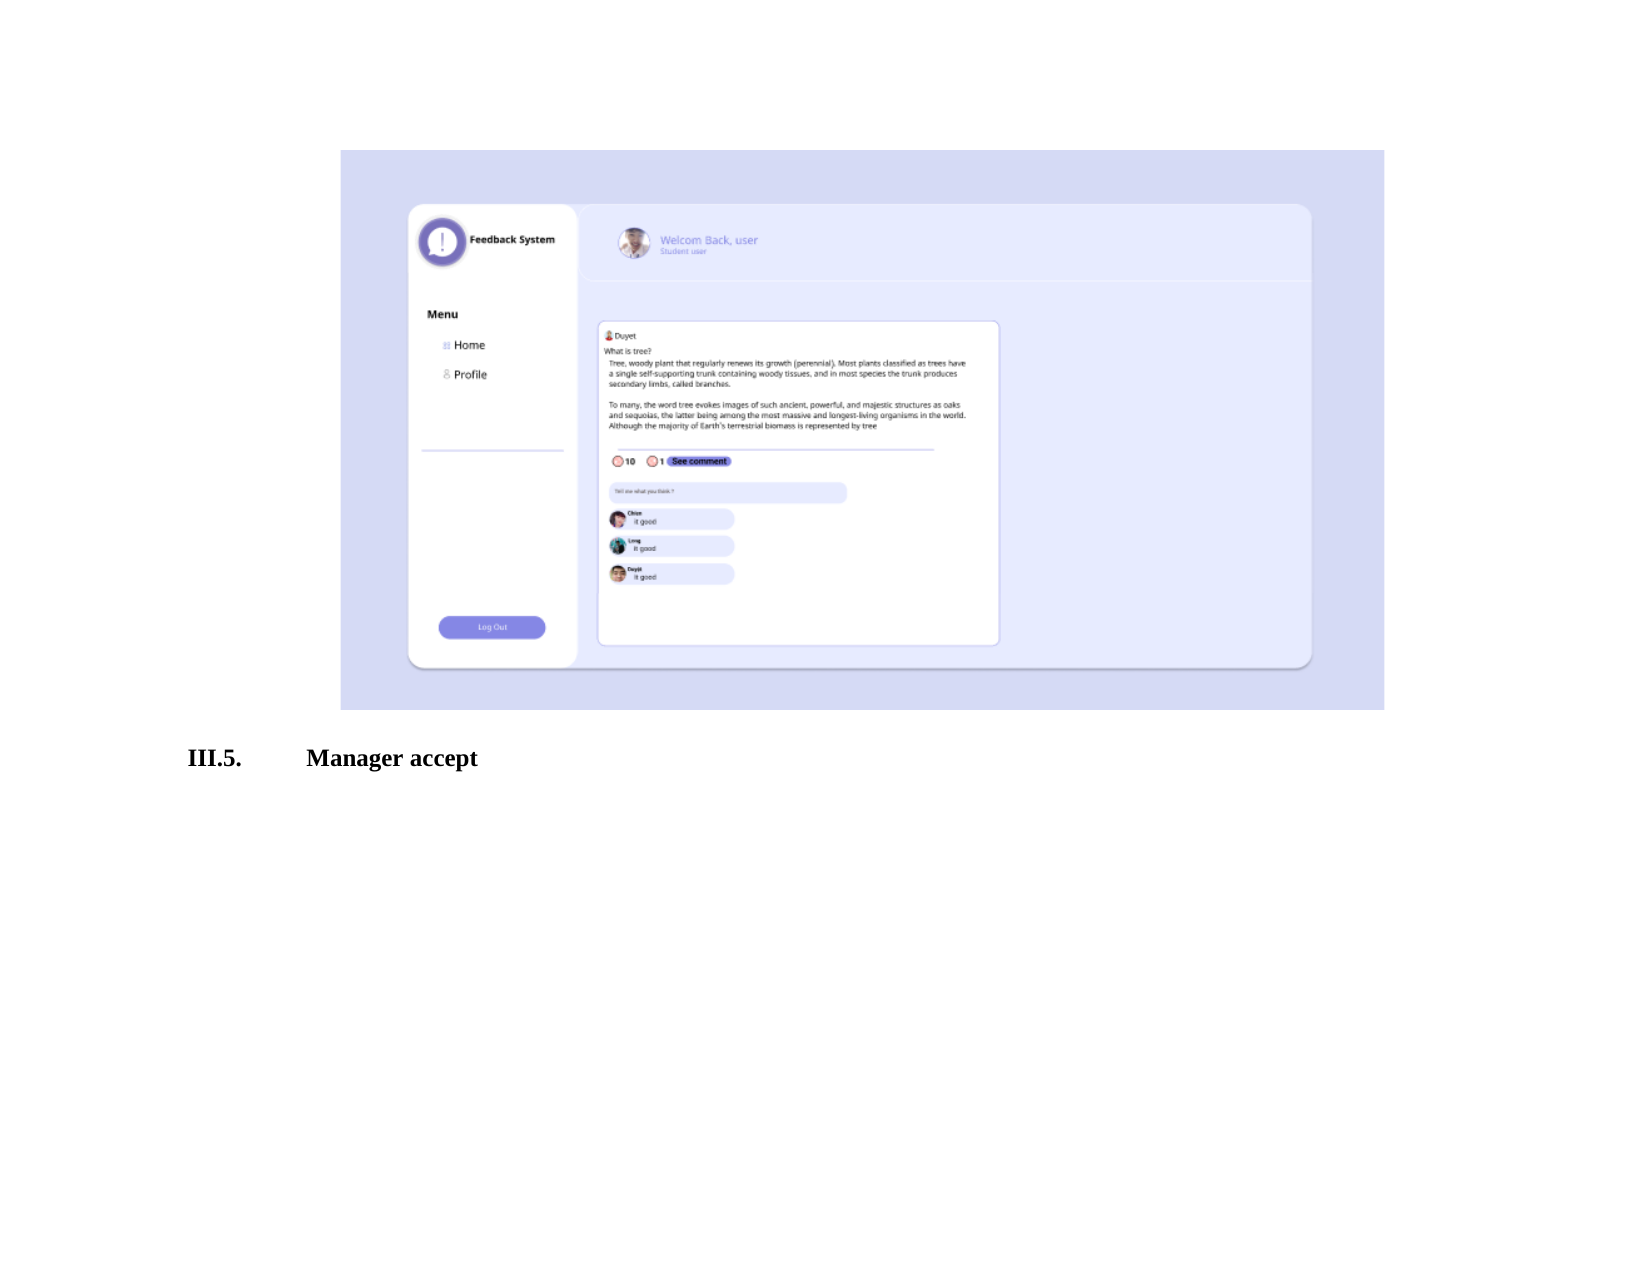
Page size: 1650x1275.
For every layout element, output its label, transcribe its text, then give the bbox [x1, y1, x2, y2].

picture [340, 150, 1385, 710]
list Manager accept [187, 743, 1500, 772]
